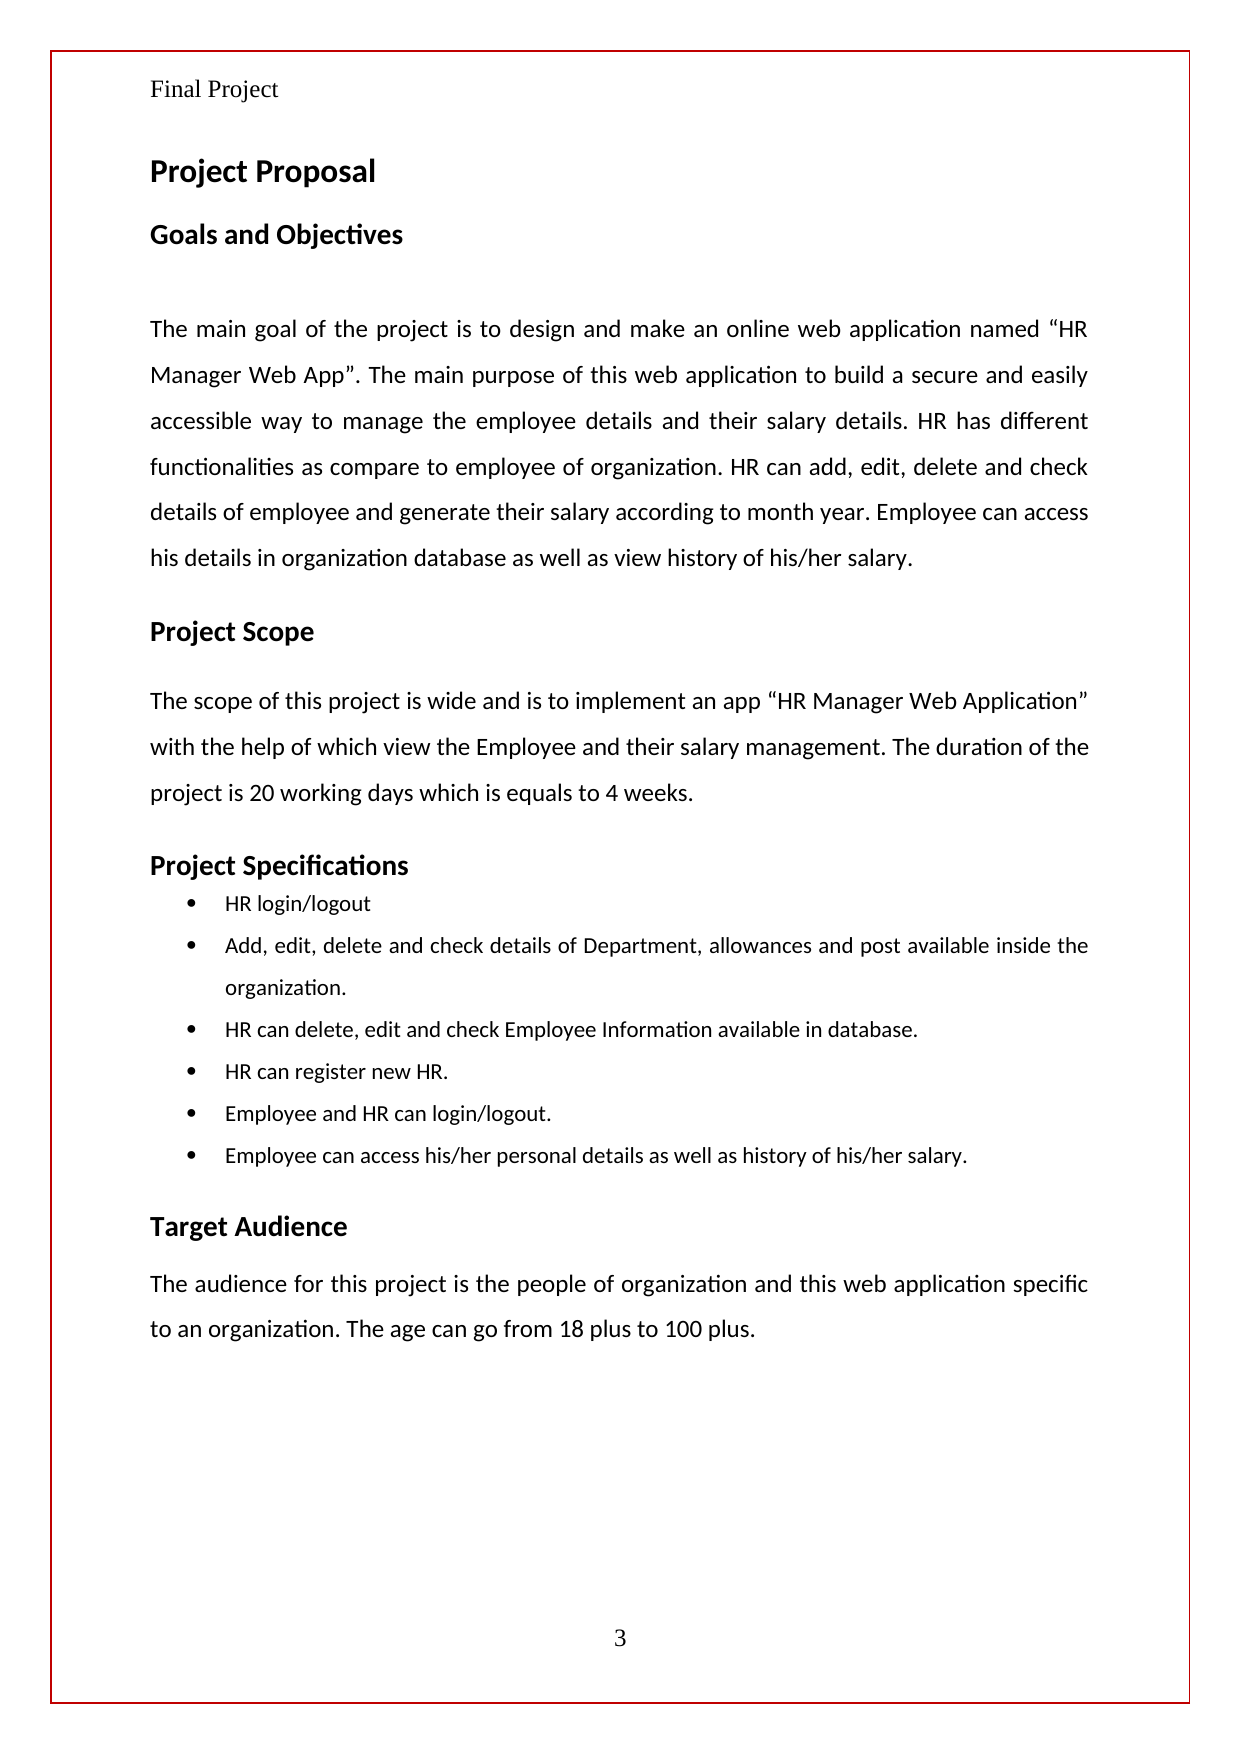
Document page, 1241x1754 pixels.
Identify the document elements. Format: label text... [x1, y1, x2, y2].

list HR can register new HR. [187, 1057, 1090, 1085]
subtitle Project Proposal [150, 150, 1090, 191]
list Employee can access his/her personal details as well as history of his/her salary. [187, 1141, 1090, 1169]
subtitle Project Specifications [150, 847, 1090, 883]
list HR login/logout [187, 889, 1090, 917]
text The audience for this project is the people of organization and this web application specific to an organization. The age can go from 18 plus to 100 plus. [150, 1268, 1090, 1344]
list Add, edit, delete and check details of Department, allowances and post available inside the organization. [187, 931, 1090, 1001]
list Employee and HR can login/logout. [187, 1099, 1090, 1127]
text The scope of this project is wide and is to implement an app “HR Manager Web Application” with the help of which view the Employee and their salary management. The duration of the project is 20 working days which is equals to 4 weeks. [150, 685, 1090, 807]
text The main goal of the project is to design and make an online web application named “HR Manager Web App”. The main purpose of this web application to build a secure and easily accessible way to manage the employee details and their salary details. HR has different functionalities as compare to employee of organization. HR can add, edit, delete and check details of employee and generate their salary according to month year. Employee can access his details in organization database as well as view history of his/her salary. [150, 313, 1090, 573]
subtitle Target Audience [150, 1208, 1090, 1244]
list HR can delete, edit and check Employee Information available in database. [187, 1015, 1090, 1043]
subtitle Project Scope [150, 613, 1090, 648]
subtitle Goals and Objectives [150, 216, 1090, 251]
